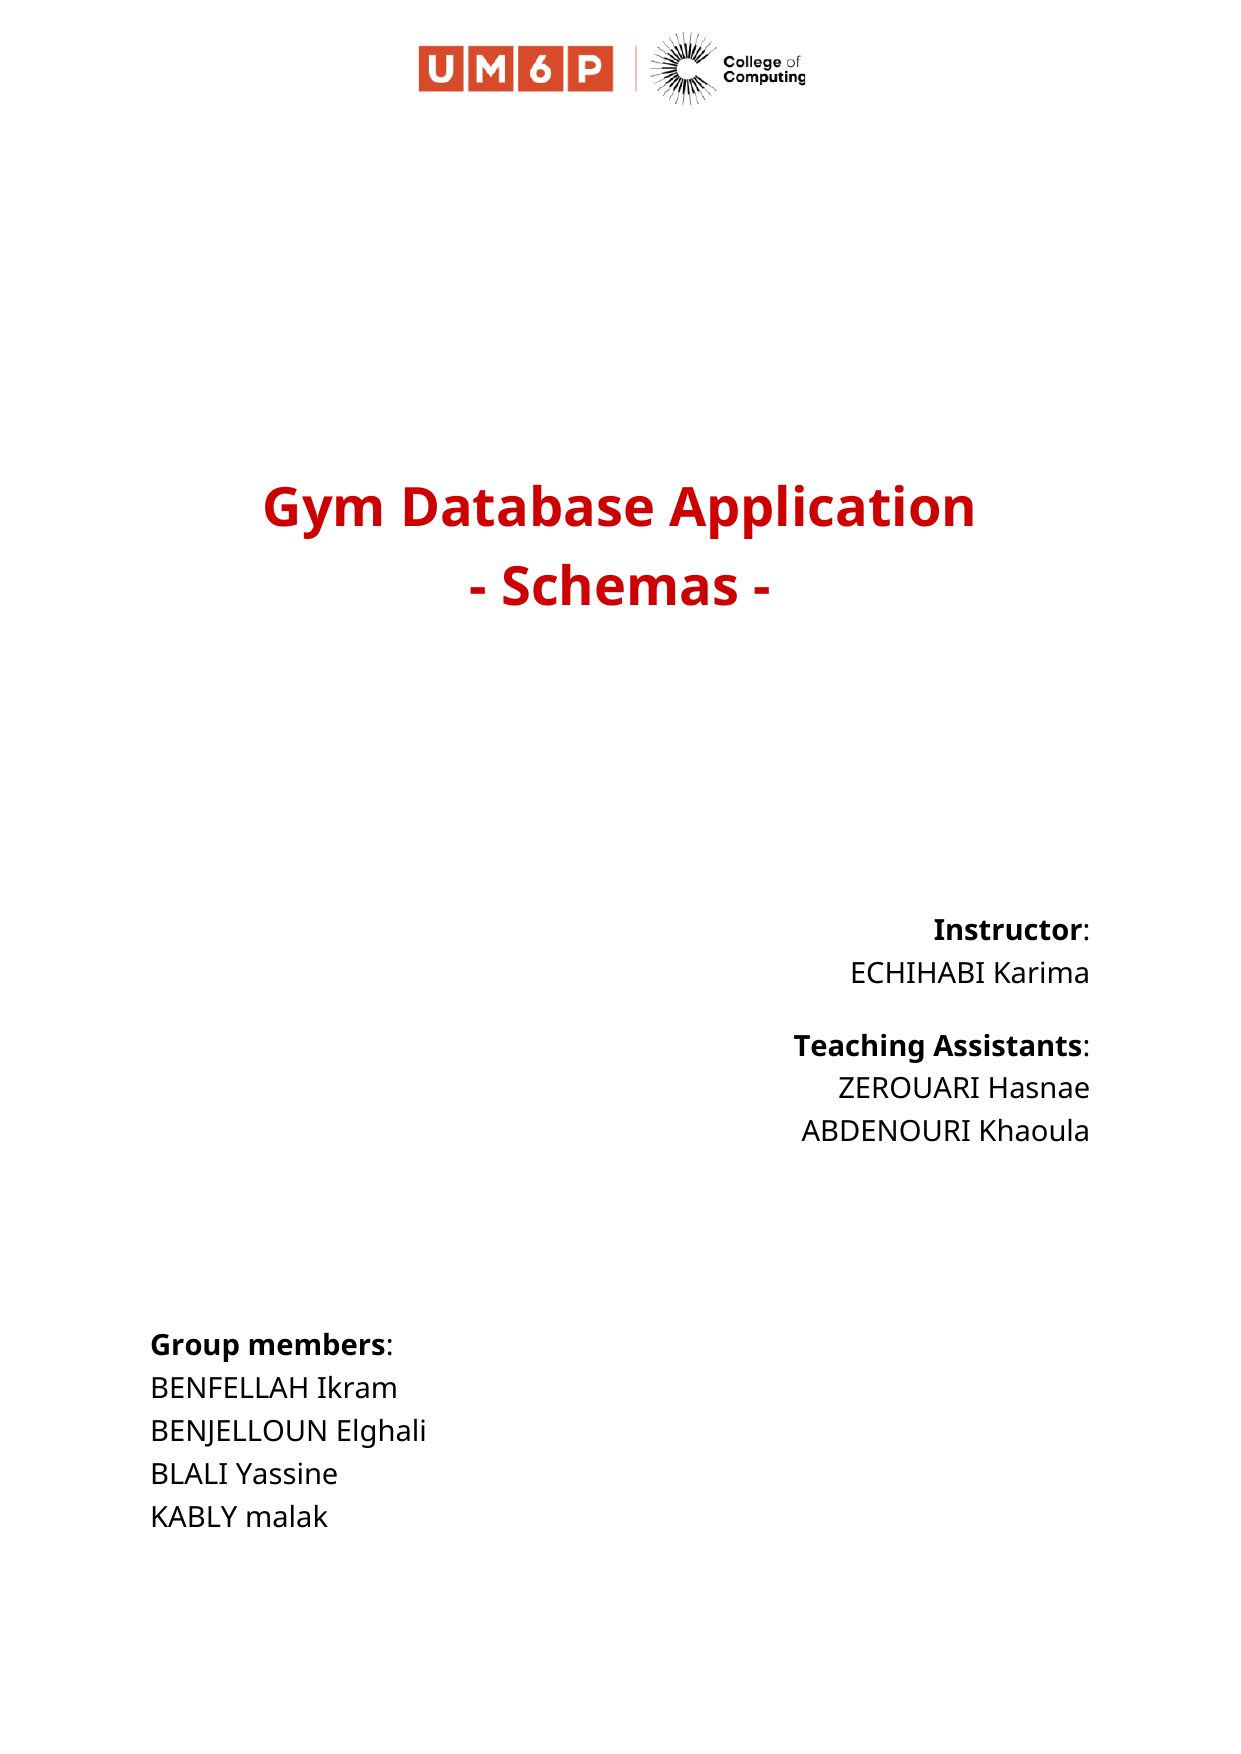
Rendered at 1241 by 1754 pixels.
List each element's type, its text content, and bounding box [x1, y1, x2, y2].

picture [418, 32, 806, 105]
text ABDENOURI Khaoula [150, 1111, 1090, 1150]
text Group members: [150, 1324, 1090, 1364]
text ZEROUARI Hasnae [150, 1068, 1090, 1107]
text Instructor: [150, 909, 1090, 949]
text ECHIHABI Karima [150, 952, 1090, 992]
text KABLY malak [150, 1496, 1090, 1536]
text - Schemas - [150, 548, 1090, 622]
text Gym Database Application [150, 468, 1090, 542]
text Teaching Assistants: [150, 1025, 1090, 1064]
text BENJELLOUN Elghali [150, 1410, 1090, 1450]
text BLALI Yassine [150, 1453, 1090, 1493]
text BENFELLAH Ikram [150, 1367, 1090, 1407]
